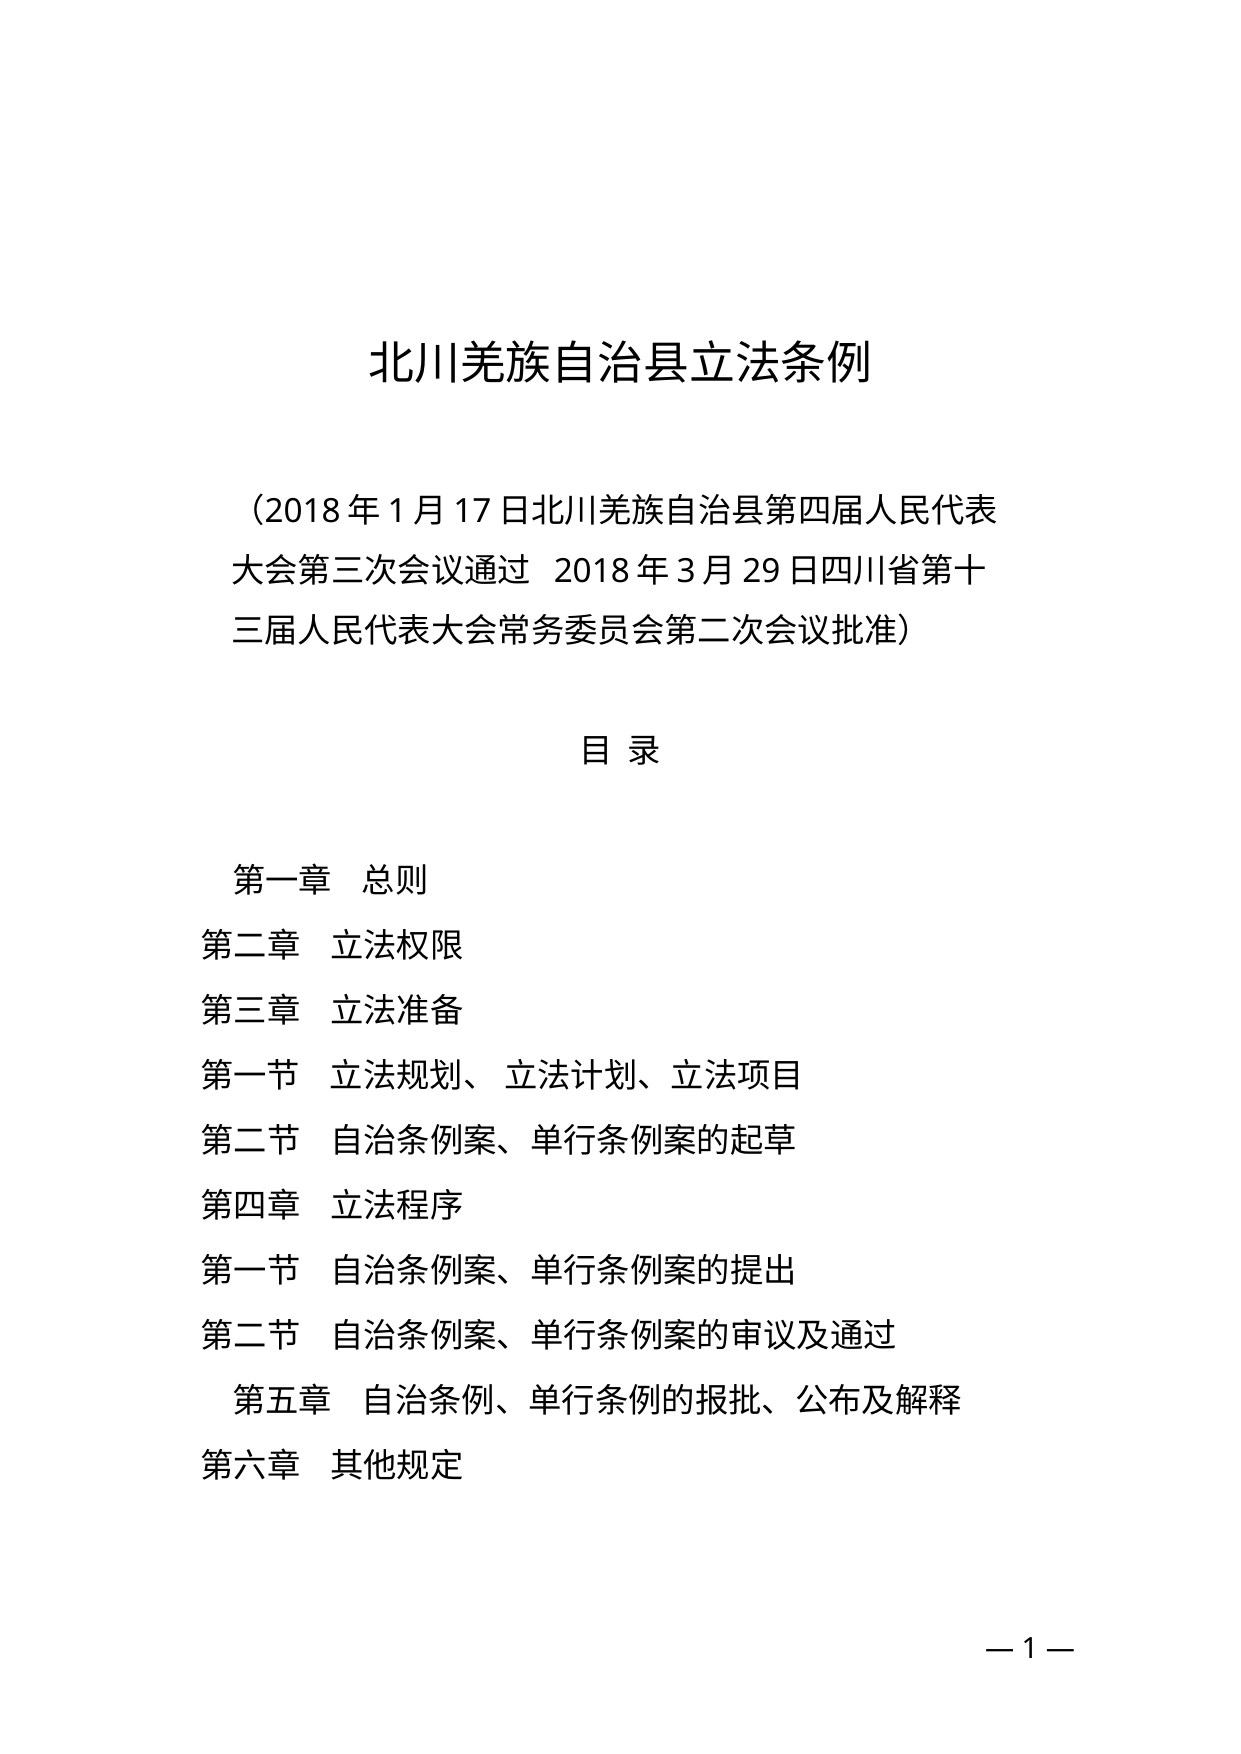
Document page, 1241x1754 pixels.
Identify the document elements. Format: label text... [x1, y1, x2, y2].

text 第二节 自治条例案、单行条例案的审议及通过 [165, 1300, 1075, 1365]
text 第二节 自治条例案、单行条例案的起草 [165, 1105, 1075, 1170]
text 目 录 [165, 715, 1075, 780]
text 第二章 立法权限 [165, 910, 1075, 975]
text 第六章 其他规定 [165, 1430, 1075, 1495]
text 第一章 总则 [165, 845, 1075, 910]
text 北川羌族自治县立法条例 [165, 311, 1075, 409]
text （2018年1月17日北川羌族自治县第四届人民代表大会第三次会议通过 2018年3月29日四川省第十三届人民代表大会常务委员会第二次会议批准） [231, 474, 1009, 655]
text 第四章 立法程序 [165, 1170, 1075, 1235]
text 第一节 立法规划、 立法计划、立法项目 [165, 1040, 1075, 1105]
text 第三章 立法准备 [165, 975, 1075, 1040]
text 第五章 自治条例、单行条例的报批、公布及解释 [165, 1365, 1075, 1430]
text 第一节 自治条例案、单行条例案的提出 [165, 1235, 1075, 1300]
